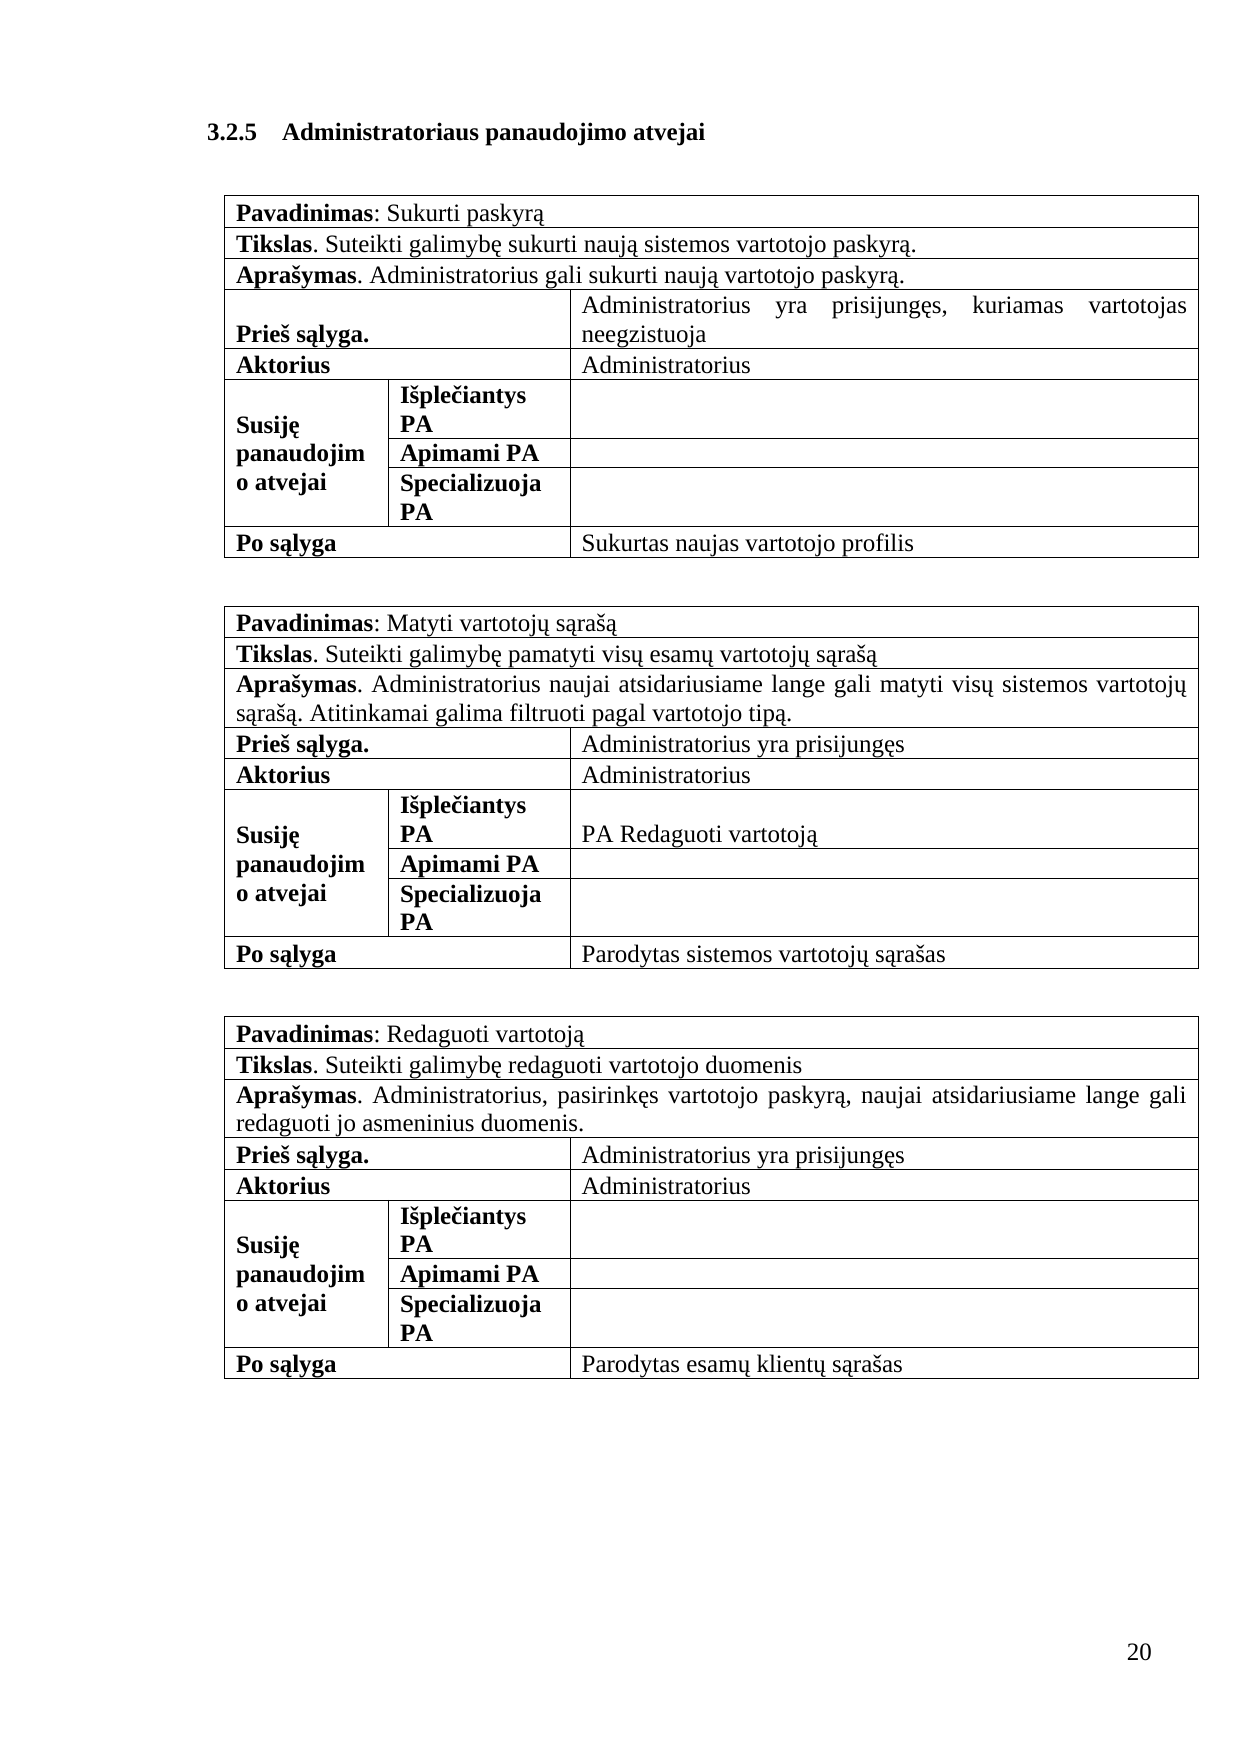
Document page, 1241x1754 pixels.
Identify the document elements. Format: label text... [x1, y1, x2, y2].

table_cell Po sąlyga [225, 1348, 570, 1378]
table_cell Administratorius [571, 349, 1198, 379]
table_cell Sukurtas naujas vartotojo profilis [571, 527, 1198, 557]
table_cell Aprašymas. Administratorius naujai atsidariusiame lange gali matyti visų sistemos vartotojų sąrašą. Atitinkamai galima filtruoti pagal vartotojo tipą. [225, 669, 1198, 727]
table_cell [571, 879, 1198, 936]
table_cell Administratorius [571, 1170, 1198, 1200]
table_cell Susiję panaudojimo atvejai [225, 380, 388, 526]
table_cell Po sąlyga [225, 527, 570, 557]
table_cell [571, 380, 1198, 437]
table_cell Administratorius yra prisijungęs [571, 728, 1198, 758]
table_cell Tikslas. Suteikti galimybę redaguoti vartotojo duomenis [225, 1049, 1198, 1079]
table_cell [571, 849, 1198, 878]
table_cell Administratorius yra prisijungęs [571, 1138, 1198, 1168]
table_cell Specializuoja PA [389, 1289, 570, 1347]
table_cell Tikslas. Suteikti galimybę sukurti naują sistemos vartotojo paskyrą. [225, 228, 1198, 258]
table_cell Apimami PA [389, 439, 570, 467]
table_cell [571, 1201, 1198, 1258]
table_cell Administratorius [571, 759, 1198, 789]
table_cell Apimami PA [389, 1259, 570, 1288]
table_cell Aprašymas. Administratorius gali sukurti naują vartotojo paskyrą. [225, 259, 1198, 289]
table_cell Parodytas esamų klientų sąrašas [571, 1348, 1198, 1378]
table_cell [571, 439, 1198, 467]
table_cell Išplečiantys PA [389, 790, 570, 848]
table_cell [571, 1259, 1198, 1288]
subtitle Administratoriaus panaudojimo atvejai [207, 117, 1152, 145]
table_cell PA Redaguoti vartotoją [571, 790, 1198, 848]
table_cell Specializuoja PA [389, 879, 570, 936]
table_cell Prieš sąlyga. [225, 290, 570, 348]
table_cell Aprašymas. Administratorius, pasirinkęs vartotojo paskyrą, naujai atsidariusiame lange gali redaguoti jo asmeninius duomenis. [225, 1080, 1198, 1137]
table_cell [571, 468, 1198, 526]
table_cell Prieš sąlyga. [225, 1138, 570, 1168]
table_cell Prieš sąlyga. [225, 728, 570, 758]
table_cell Specializuoja PA [389, 468, 570, 526]
table_cell Apimami PA [389, 849, 570, 878]
table_cell Administratorius yra prisijungęs, kuriamas vartotojas neegzistuoja [571, 290, 1198, 348]
table_cell Aktorius [225, 349, 570, 379]
table_header Pavadinimas: Matyti vartotojų sąrašą [225, 607, 1198, 637]
table_header Pavadinimas: Sukurti paskyrą [225, 196, 1198, 227]
table_cell [571, 1289, 1198, 1347]
table_cell Susiję panaudojimo atvejai [225, 1201, 388, 1347]
table_cell Aktorius [225, 1170, 570, 1200]
table_cell Susiję panaudojimo atvejai [225, 790, 388, 936]
table_header Pavadinimas: Redaguoti vartotoją [225, 1017, 1198, 1047]
table_cell Aktorius [225, 759, 570, 789]
table_cell Tikslas. Suteikti galimybę pamatyti visų esamų vartotojų sąrašą [225, 638, 1198, 668]
table_cell Išplečiantys PA [389, 380, 570, 437]
table_cell Parodytas sistemos vartotojų sąrašas [571, 937, 1198, 967]
table_cell Po sąlyga [225, 937, 570, 967]
table_cell Išplečiantys PA [389, 1201, 570, 1258]
